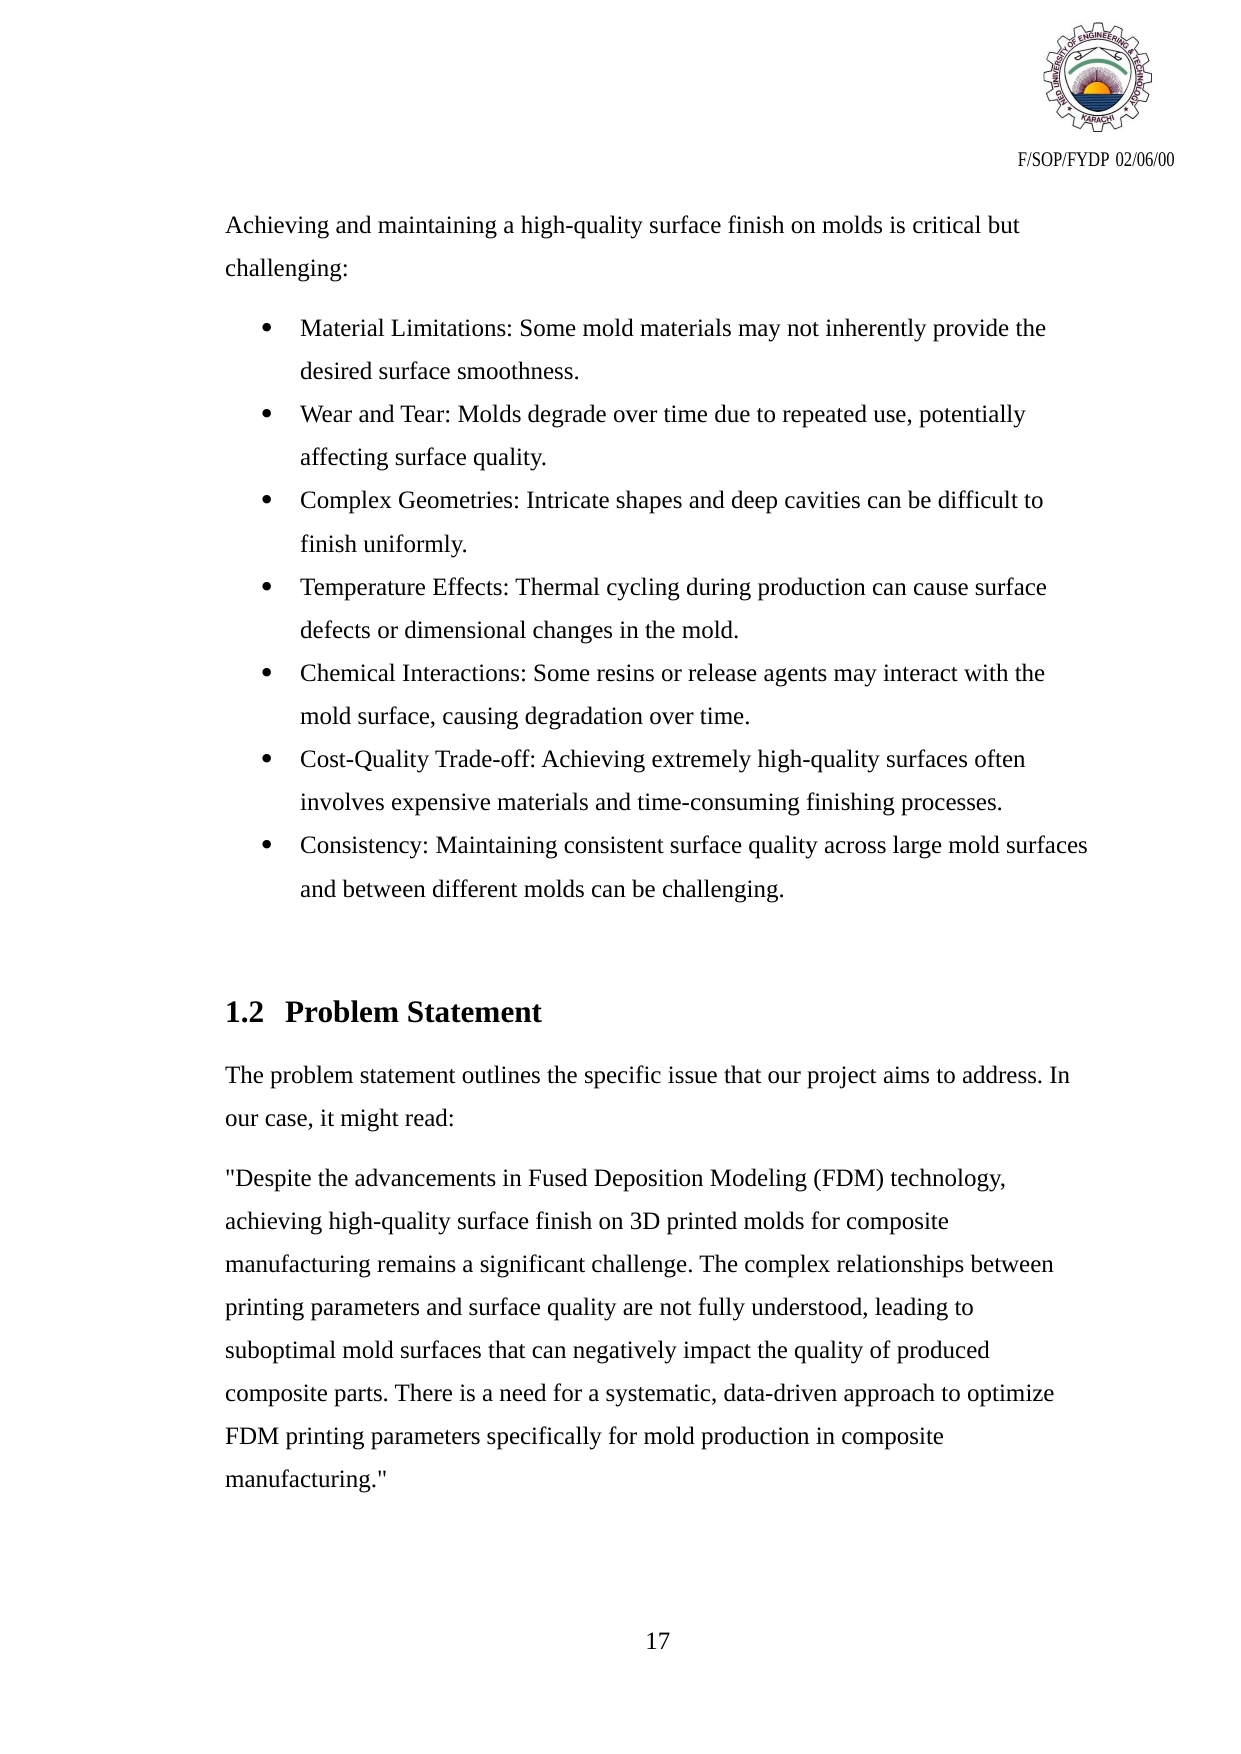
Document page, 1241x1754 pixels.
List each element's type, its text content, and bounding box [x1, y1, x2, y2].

text The problem statement outlines the specific issue that our project aims to address. In our case, it might read: [225, 1060, 1090, 1132]
list Chemical Interactions: Some resins or release agents may interact with the mold surface, causing degradation over time. [262, 658, 1090, 730]
list Complex Geometries: Intricate shapes and deep cavities can be difficult to finish uniformly. [262, 486, 1090, 557]
list Cost-Quality Trade-off: Achieving extremely high-quality surfaces often involves expensive materials and time-consuming finishing processes. [262, 744, 1090, 816]
picture [1043, 22, 1155, 134]
list Consistency: Maintaining consistent surface quality across large mold surfaces and between different molds can be challenging. [262, 831, 1090, 902]
subtitle Problem Statement [225, 993, 1090, 1029]
list Temperature Effects: Thermal cycling during production can cause surface defects or dimensional changes in the mold. [262, 572, 1090, 644]
list Material Limitations: Some mold materials may not inherently provide the desired surface smoothness. [262, 313, 1090, 385]
text Achieving and maintaining a high-quality surface finish on molds is critical but challenging: [225, 210, 1090, 282]
list Wear and Tear: Molds degrade over time due to repeated use, potentially affecting surface quality. [262, 399, 1090, 471]
text "Despite the advancements in Fused Deposition Modeling (FDM) technology, achieving high-quality surface finish on 3D printed molds for composite manufacturing remains a significant challenge. The complex relationships between printing parameters and surface quality are not fully understood, leading to suboptimal mold surfaces that can negatively impact the quality of produced composite parts. There is a need for a systematic, data-driven approach to optimize FDM printing parameters specifically for mold production in composite manufacturing." [225, 1163, 1090, 1493]
